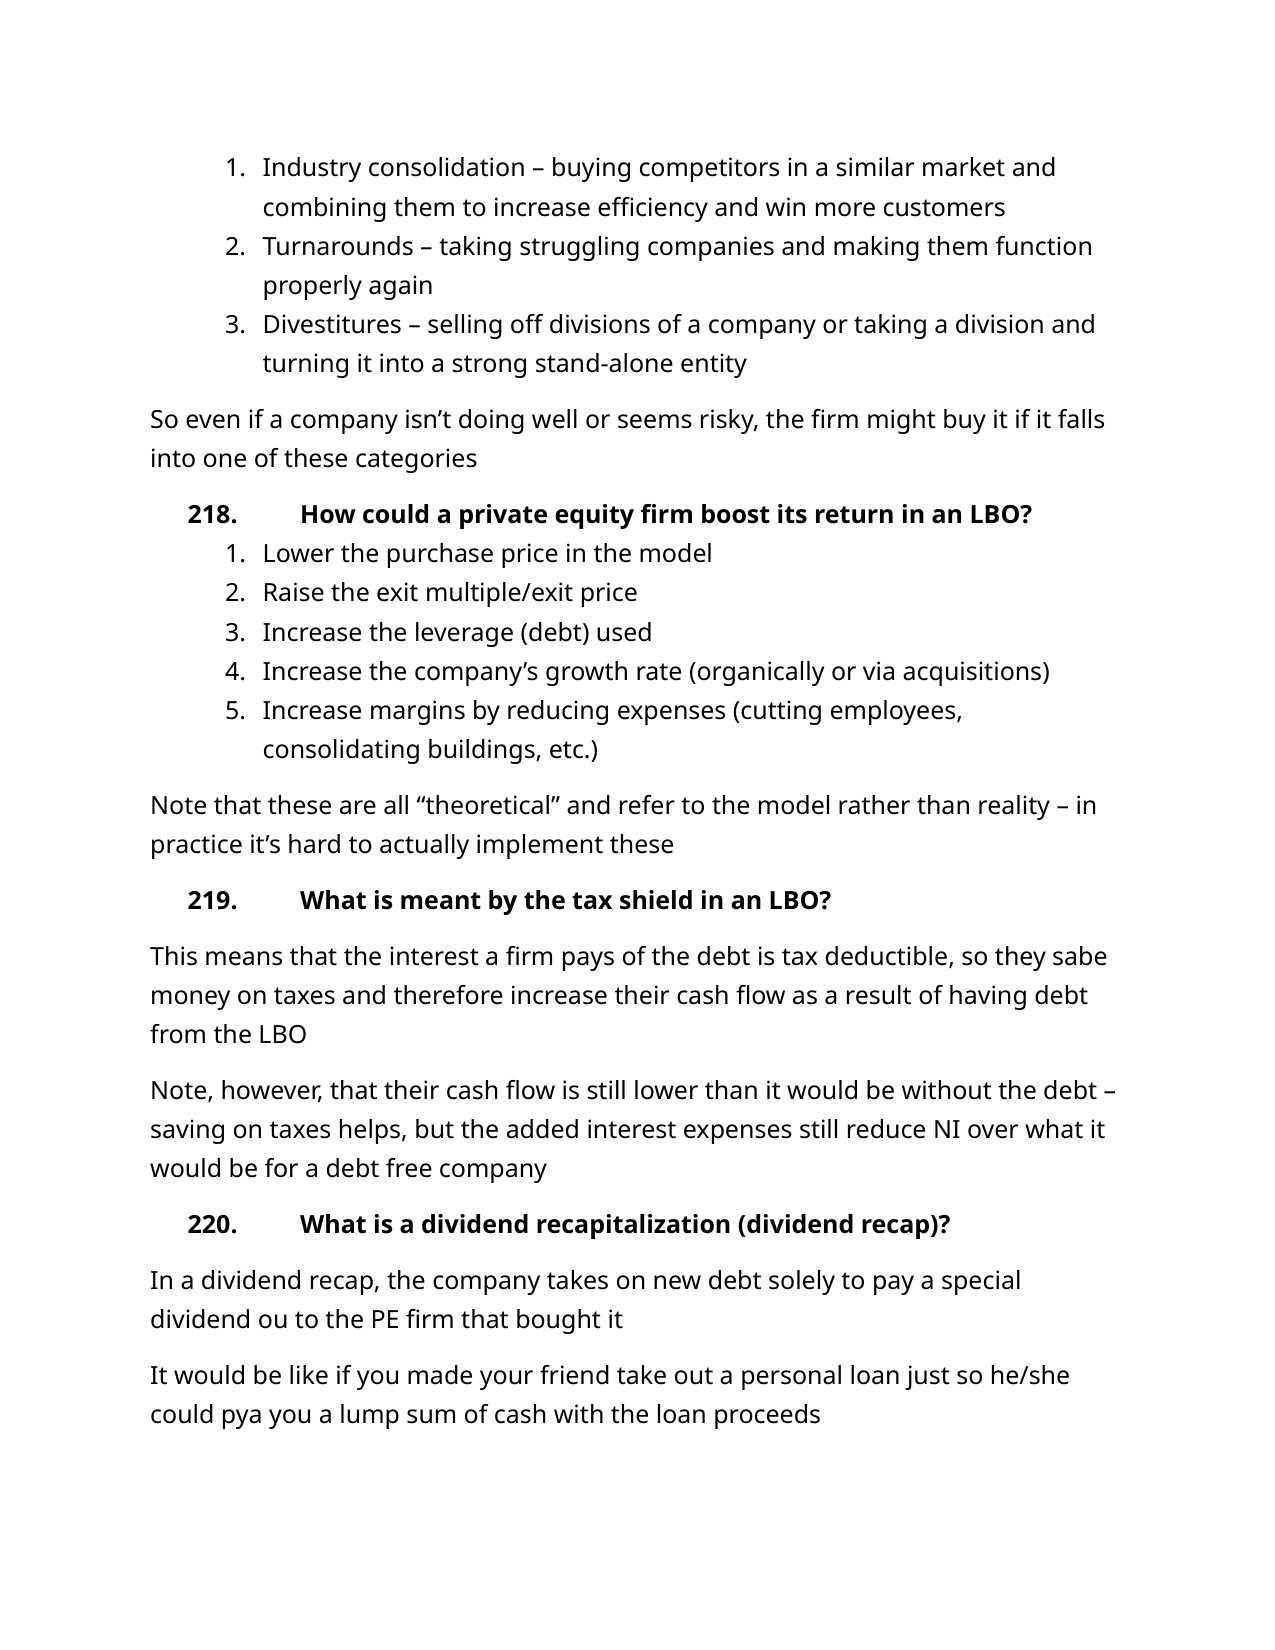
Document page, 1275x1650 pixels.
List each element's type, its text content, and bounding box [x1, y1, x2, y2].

text Note, however, that their cash flow is still lower than it would be without the debt – saving on taxes helps, but the added interest expenses still reduce NI over what it would be for a debt free company [150, 1072, 1125, 1185]
text In a dividend recap, the company takes on new debt solely to pay a special dividend ou to the PE firm that bought it [150, 1262, 1125, 1336]
list Divestitures – selling off divisions of a company or taking a division and turning it into a strong stand-alone entity [225, 307, 1125, 380]
list What is meant by the tax shield in an LBO? [187, 882, 1125, 917]
list Increase margins by reducing expenses (cutting employees, consolidating buildings, etc.) [225, 692, 1125, 766]
text It would be like if you made your friend take out a personal loan just so he/she could pya you a lump sum of cash with the loan proceeds [150, 1357, 1125, 1431]
list Raise the exit multiple/exit price [225, 575, 1125, 609]
list Industry consolidation – buying competitors in a similar market and combining them to increase efficiency and win more customers [225, 150, 1125, 223]
text So even if a company isn’t doing well or seems risky, the firm might buy it if it falls into one of these categories [150, 402, 1125, 475]
list How could a private equity firm boost its return in an LBO? [187, 497, 1125, 531]
list Lower the purchase price in the model [225, 536, 1125, 570]
list Increase the leverage (debt) used [225, 614, 1125, 648]
text This means that the interest a firm pays of the debt is tax deductible, so they sabe money on taxes and therefore increase their cash flow as a result of having debt from the LBO [150, 938, 1125, 1051]
text Note that these are all “theoretical” and refer to the model rather than reality – in practice it’s hard to actually implement these [150, 787, 1125, 861]
list Increase the company’s growth rate (organically or via acquisitions) [225, 653, 1125, 687]
list What is a dividend recapitalization (dividend recap)? [187, 1207, 1125, 1241]
list Turnarounds – taking struggling companies and making them function properly again [225, 228, 1125, 302]
